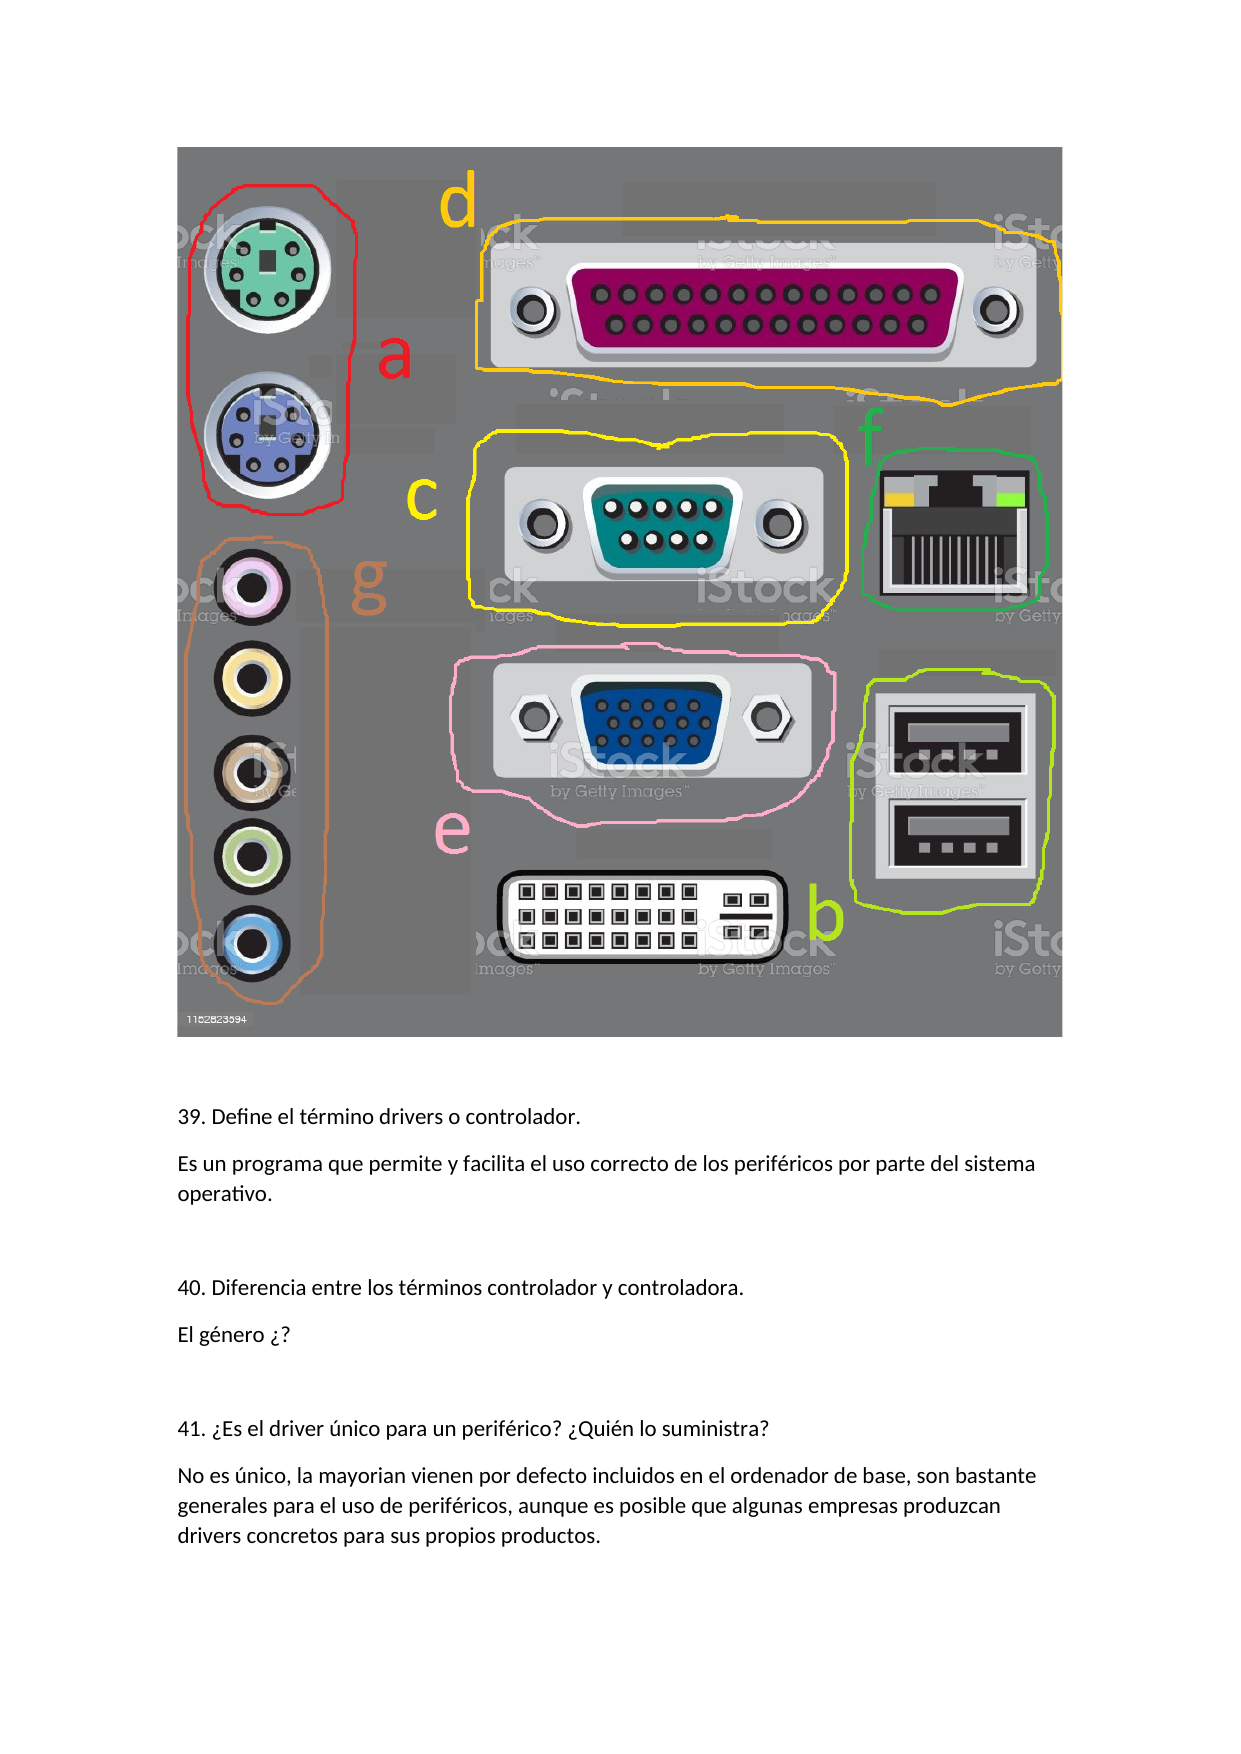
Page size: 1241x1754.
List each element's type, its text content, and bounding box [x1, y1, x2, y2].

text 39. Define el término drivers o controlador. [177, 1102, 1063, 1131]
text 41. ¿Es el driver único para un periférico? ¿Quién lo suministra? [177, 1414, 1063, 1442]
text No es único, la mayorian vienen por defecto incluidos en el ordenador de base, son bastante generales para el uso de periféricos, aunque es posible que algunas empresas produzcan drivers concretos para sus propios productos. [177, 1461, 1063, 1549]
text 40. Diferencia entre los términos controlador y controladora. [177, 1273, 1063, 1301]
text El género ¿? [177, 1320, 1063, 1348]
picture [177, 147, 1063, 1037]
text Es un programa que permite y facilita el uso correcto de los periféricos por parte del sistema operativo. [177, 1149, 1063, 1208]
